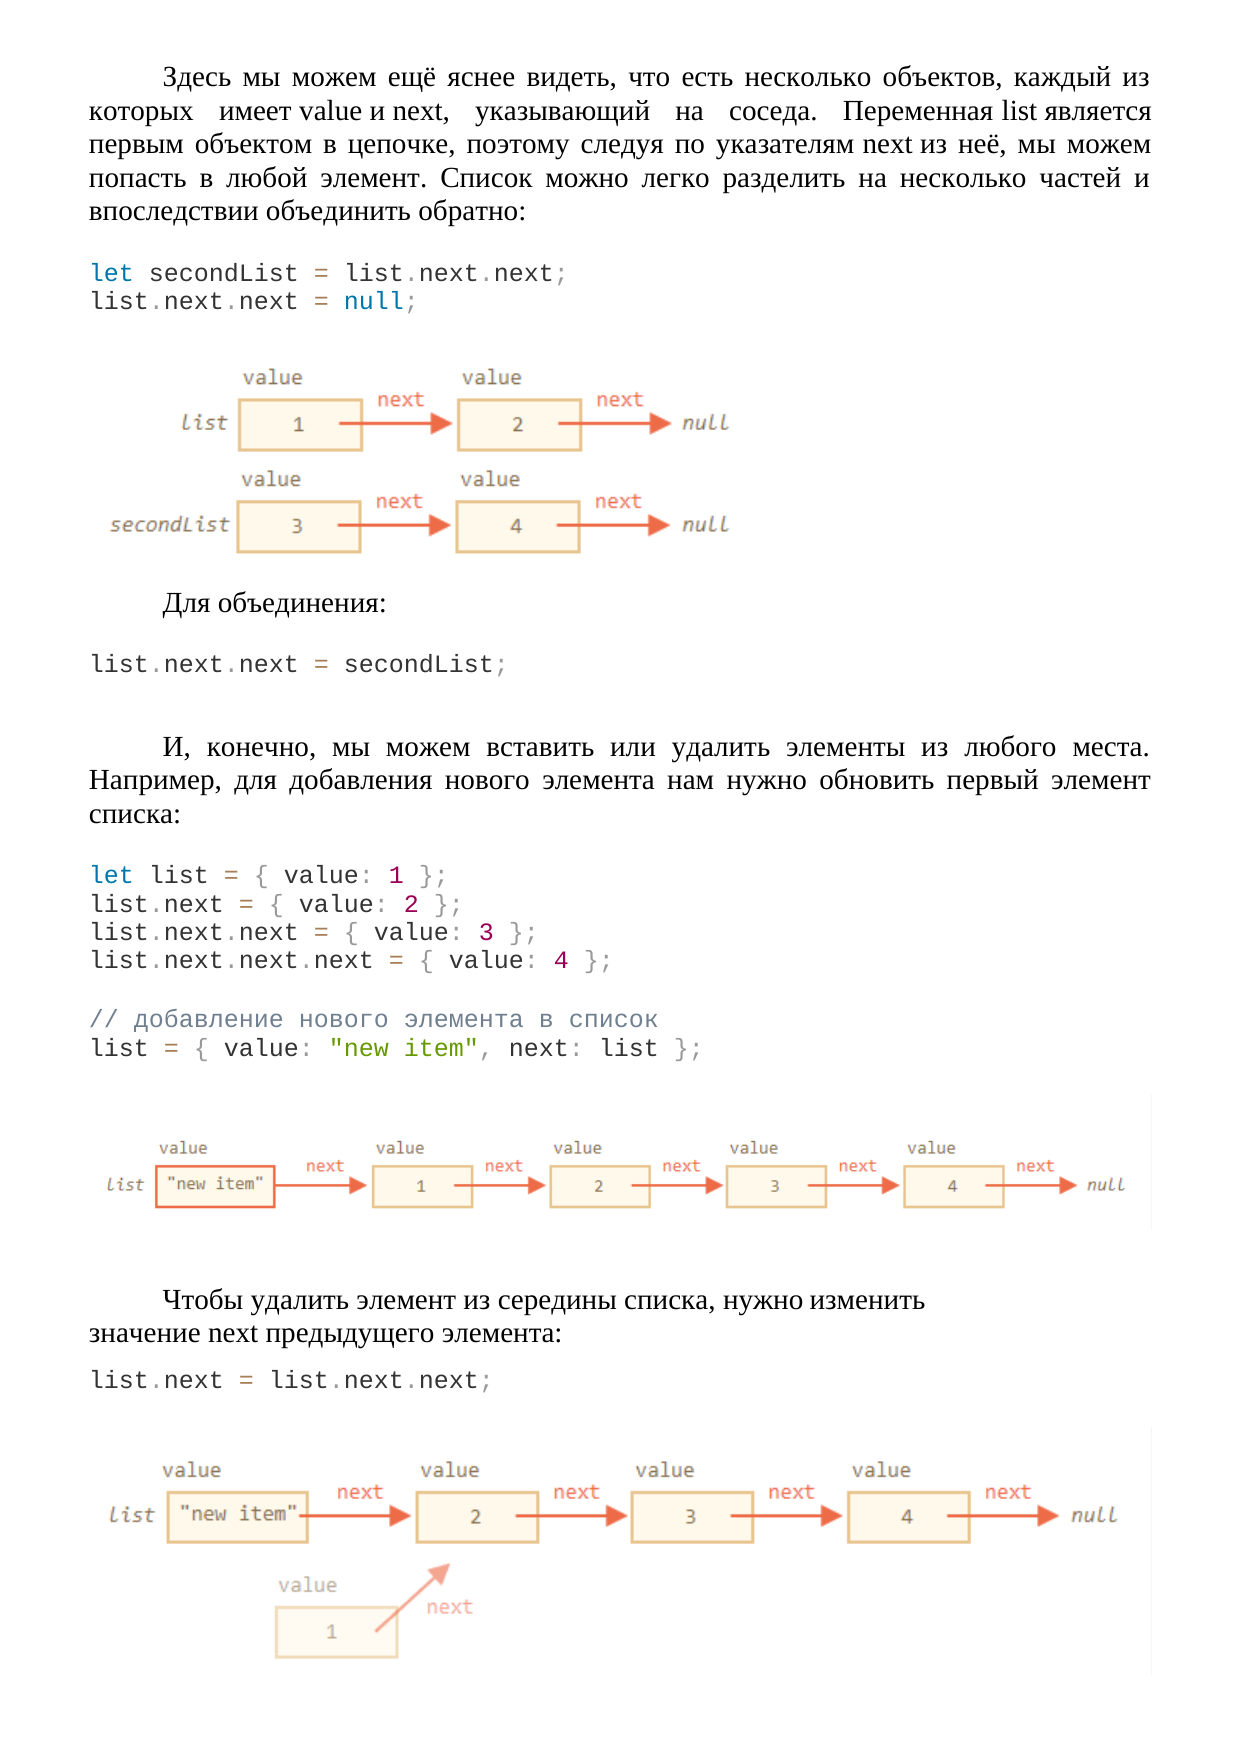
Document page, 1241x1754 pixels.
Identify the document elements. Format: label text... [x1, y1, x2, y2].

text Для объединения: [89, 585, 1152, 618]
picture [88, 1426, 1152, 1676]
text И, конечно, мы можем вставить или удалить элементы из любого места. Например, для добавления нового элемента нам нужно обновить первый элемент списка: [89, 729, 1152, 829]
text list.next.next.next = { value: 4 }; [89, 948, 1152, 976]
text list.next = { value: 2 }; [89, 891, 1152, 920]
text let secondList = list.next.next; [89, 260, 1152, 289]
picture [88, 1094, 1152, 1230]
text list.next = list.next.next; [89, 1368, 1152, 1396]
text list.next.next = secondList; [89, 652, 1152, 680]
text Чтобы удалить элемент из середины списка, нужно изменить значение next предыдущего элемента: [89, 1282, 1152, 1349]
text Здесь мы можем ещё яснее видеть, что есть несколько объектов, каждый из которых имеет value и next, указывающий на соседа. Переменная list является первым объектом в цепочке, поэтому следуя по указателям next из неё, мы можем попасть в любой элемент. Список можно легко разделить на несколько частей и впоследствии объединить обратно: [89, 59, 1152, 227]
text // добавление нового элемента в список [89, 1007, 1152, 1035]
text let list = { value: 1 }; [89, 863, 1152, 891]
picture [88, 347, 775, 585]
text list = { value: "new item", next: list }; [89, 1035, 1152, 1064]
text list.next.next = { value: 3 }; [89, 920, 1152, 948]
text list.next.next = null; [89, 289, 1152, 317]
